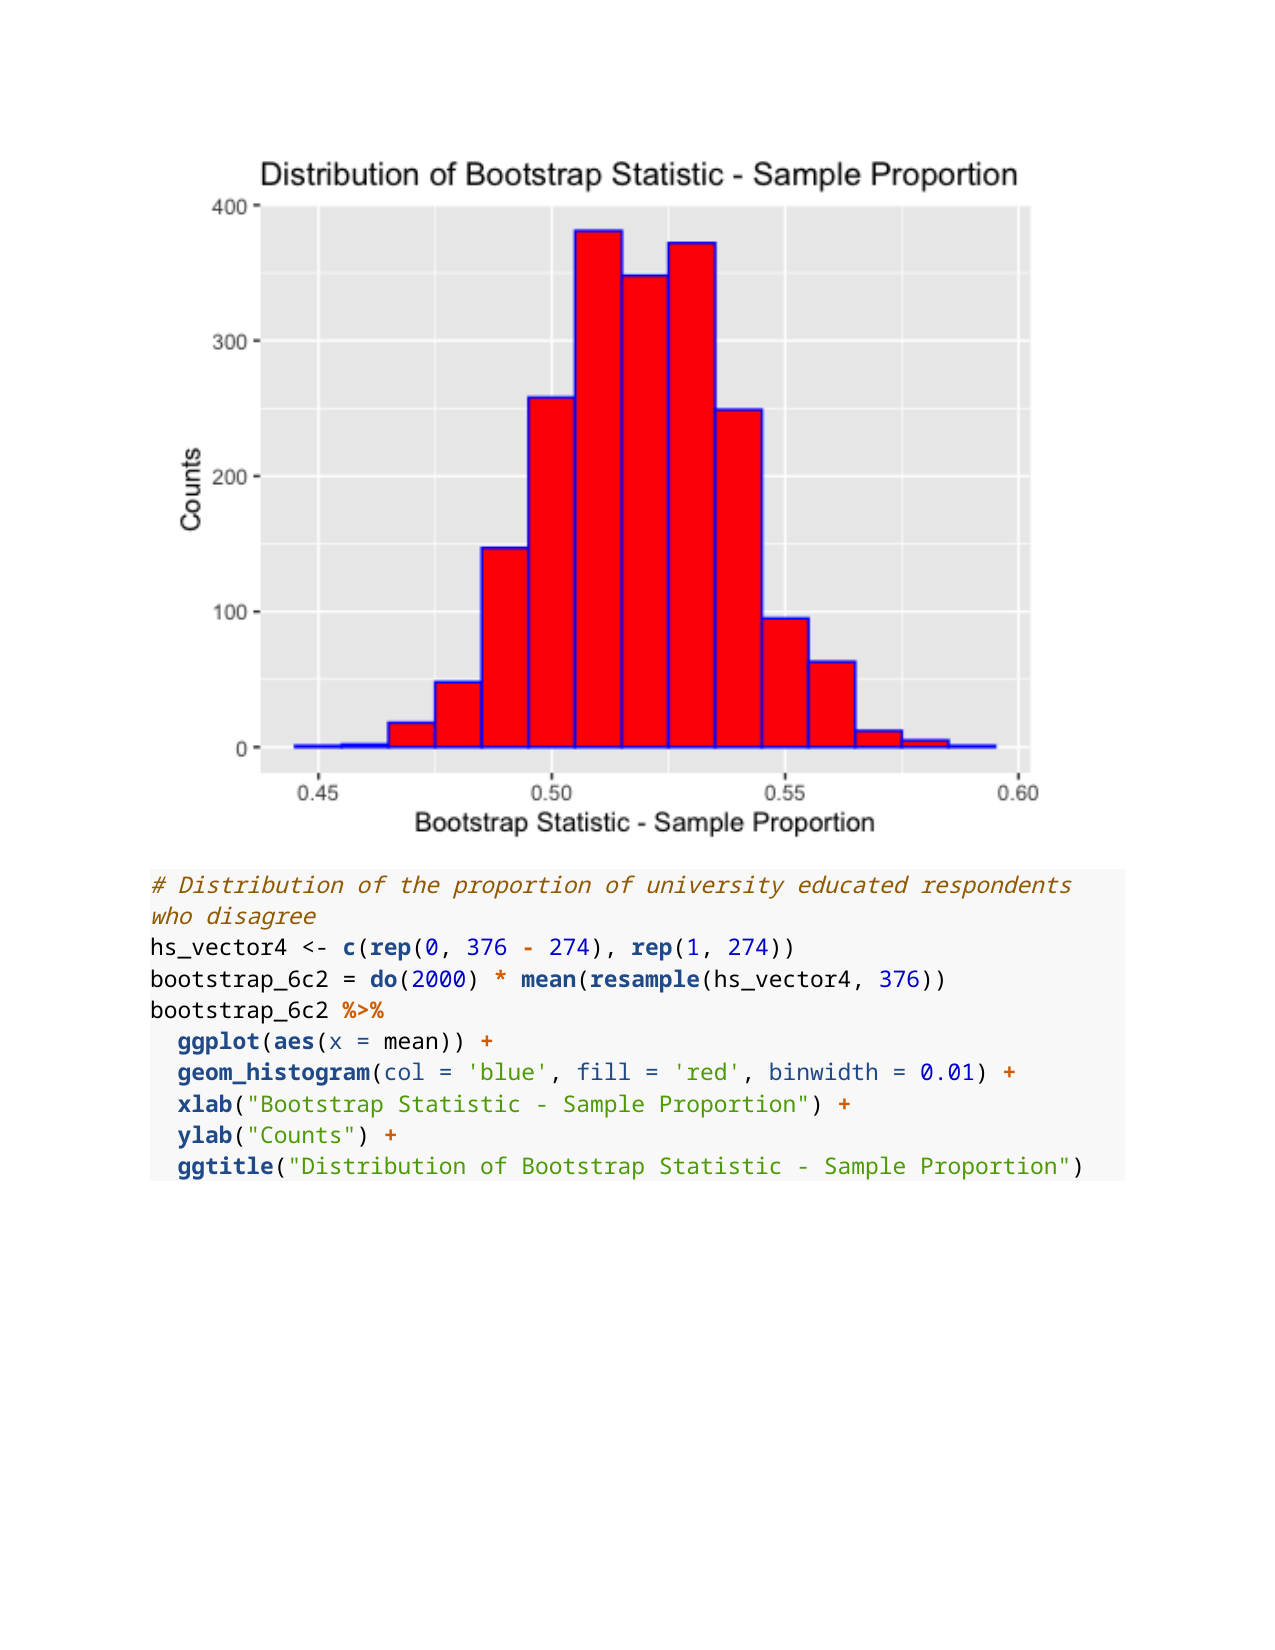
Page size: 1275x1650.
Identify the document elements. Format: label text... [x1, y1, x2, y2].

picture [168, 150, 1044, 850]
text # Distribution of the proportion of university educated respondents who disagree hs_vector4 <- c(rep(0, 376 - 274), rep(1, 274)) bootstrap_6c2 = do(2000) * mean(resample(hs_vector4, 376)) bootstrap_6c2 %>% ggplot(aes(x = mean)) + geom_histogram(col = 'blue', fill = 'red', binwidth = 0.01) + xlab("Bootstrap Statistic - Sample Proportion") + ylab("Counts") + ggtitle("Distribution of Bootstrap Statistic - Sample Proportion") [150, 869, 1125, 1181]
